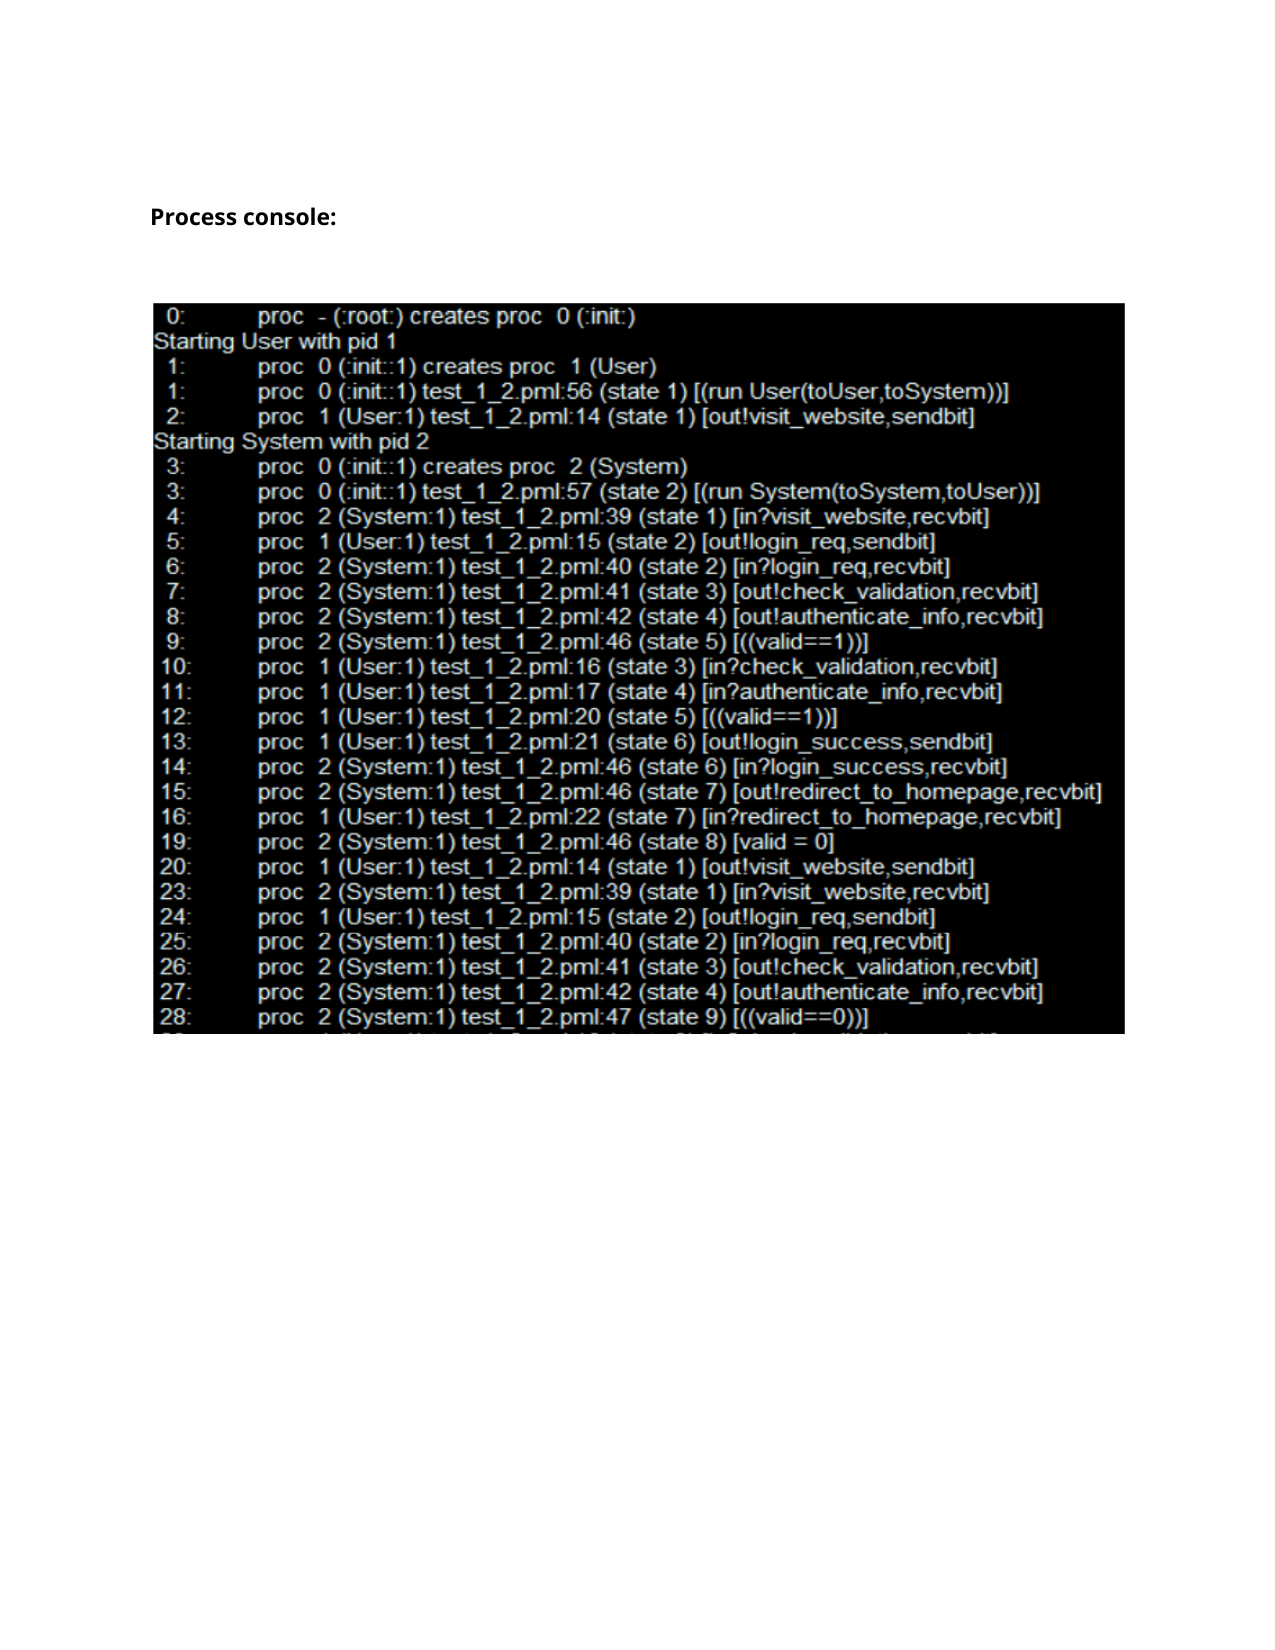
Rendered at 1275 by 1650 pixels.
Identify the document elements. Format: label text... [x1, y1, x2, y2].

picture [150, 301, 1125, 1034]
text Process console: [150, 200, 1125, 232]
